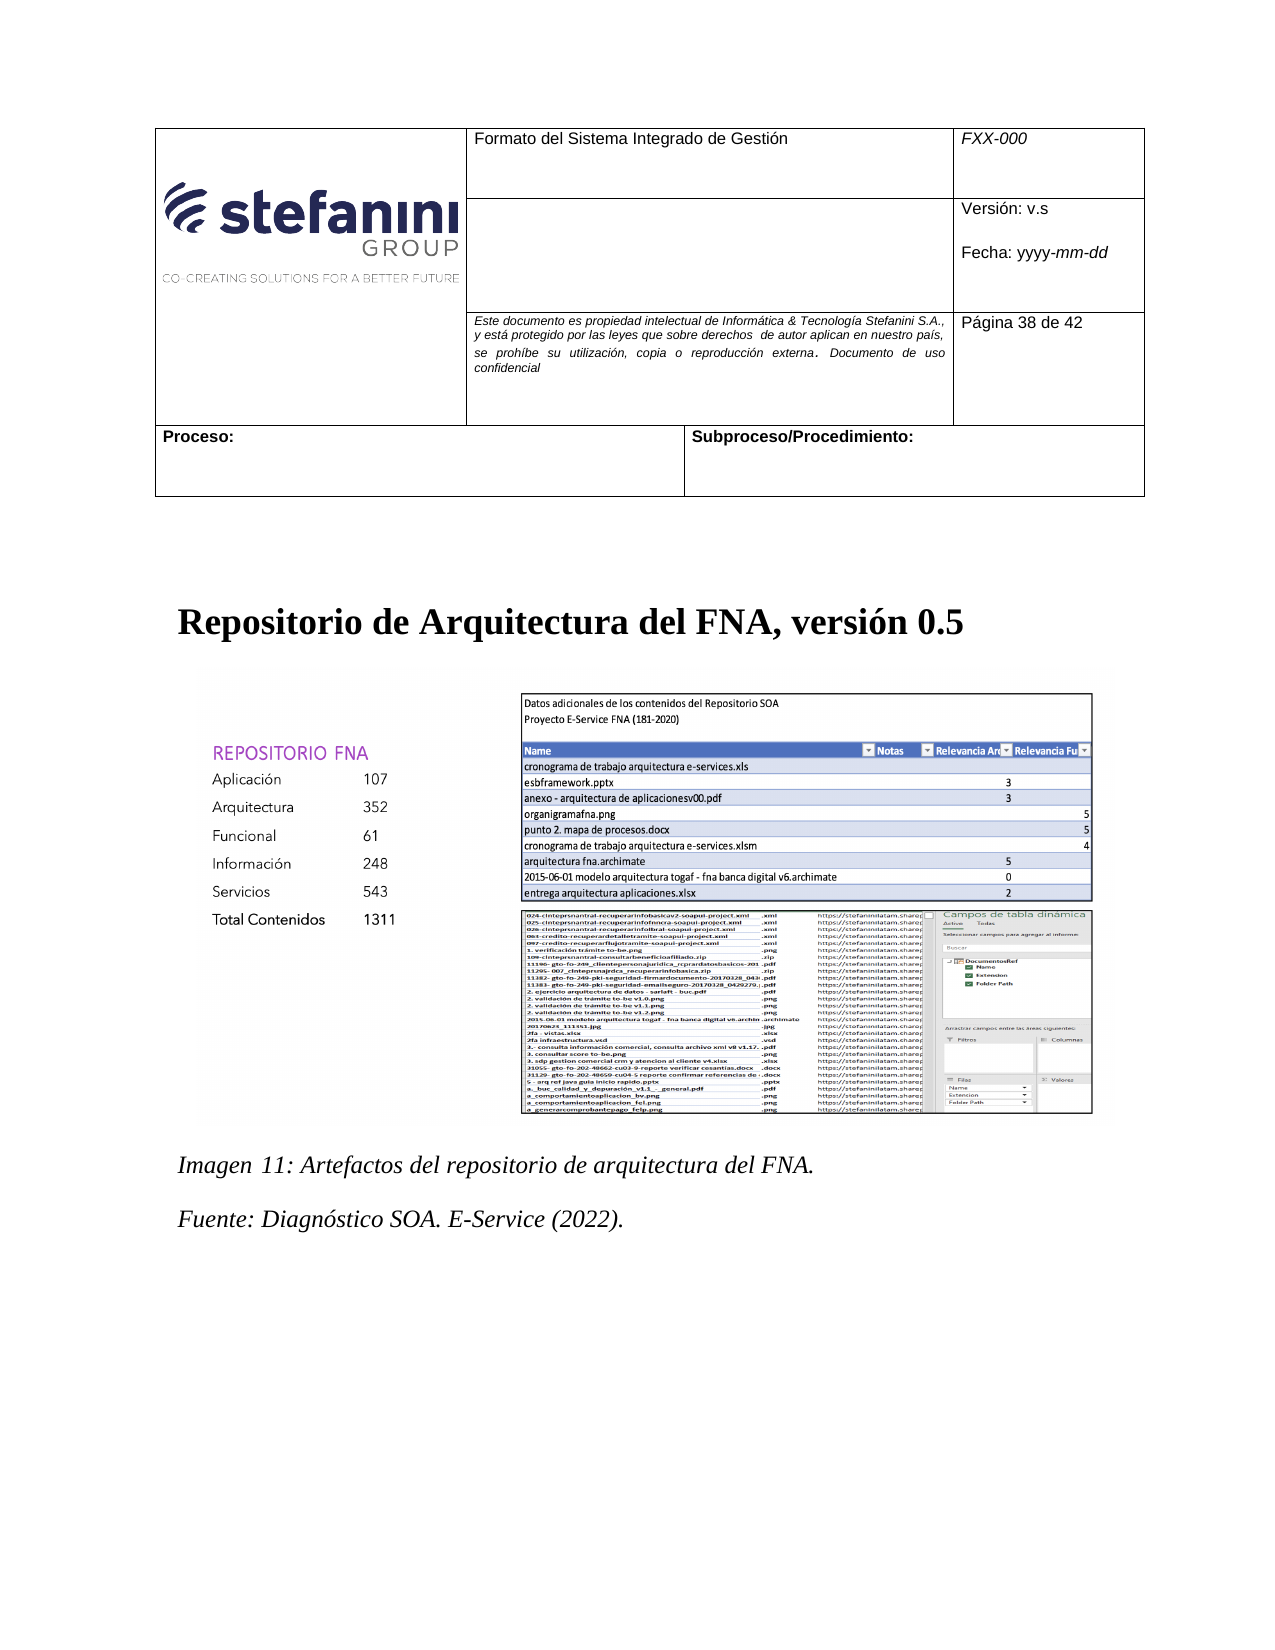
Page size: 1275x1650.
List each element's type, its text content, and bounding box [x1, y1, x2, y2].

subtitle Repositorio de Arquitectura del FNA, versión 0.5 [177, 599, 1098, 642]
picture [196, 667, 1115, 1126]
text Fuente: Diagnóstico SOA. E-Service (2022). [177, 1204, 1098, 1233]
picture [162, 182, 460, 286]
text Imagen 11: Artefactos del repositorio de arquitectura del FNA. [177, 1150, 1098, 1179]
